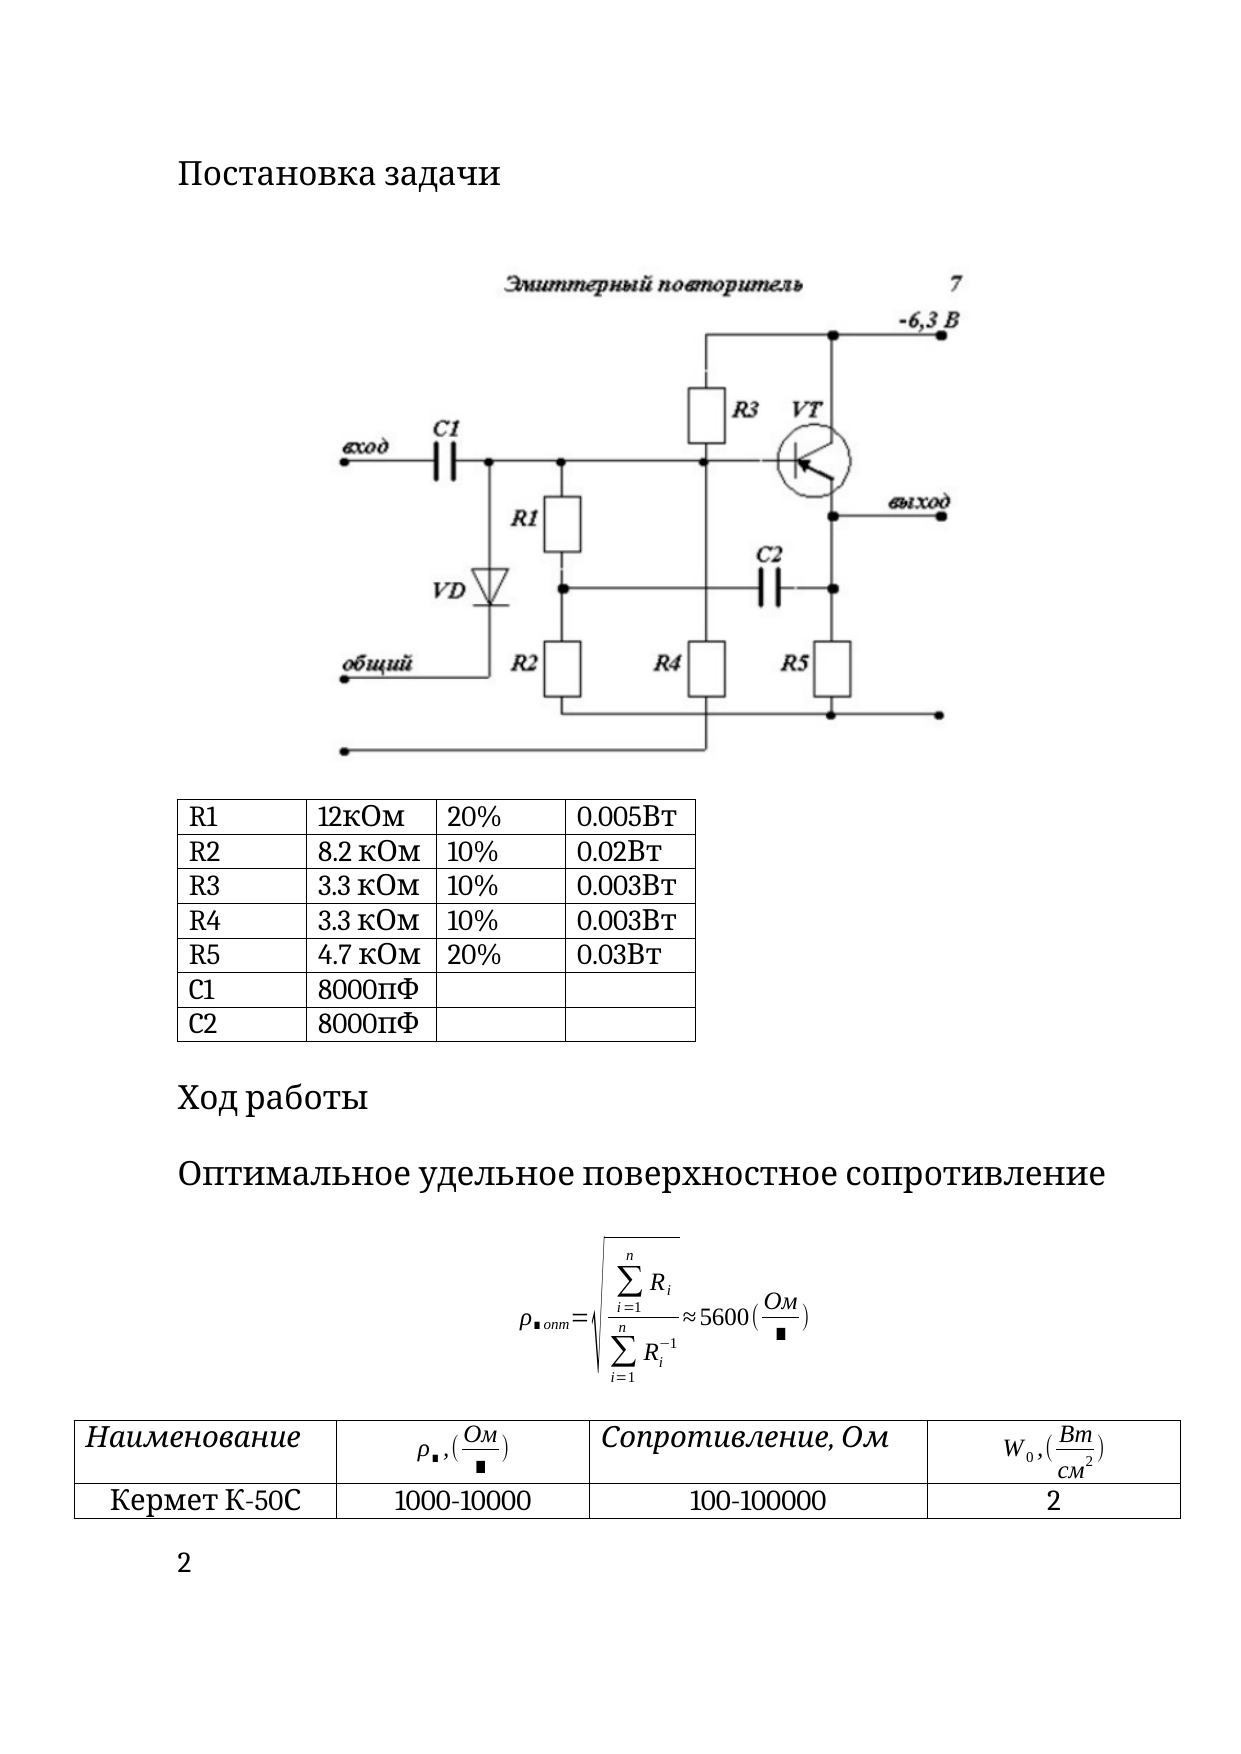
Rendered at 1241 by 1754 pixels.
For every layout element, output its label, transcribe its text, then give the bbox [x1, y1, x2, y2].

table_cell R2 [178, 835, 306, 868]
table_cell [437, 1008, 565, 1041]
picture [285, 231, 1044, 791]
table_cell C2 [178, 1008, 306, 1041]
table_cell R4 [178, 904, 306, 937]
table_cell R3 [178, 869, 306, 903]
table_header 0.005Вт [566, 800, 695, 834]
table_cell [566, 973, 695, 1007]
table_header 12кОм [307, 800, 436, 834]
table_header [337, 1421, 589, 1483]
table_cell 10% [437, 904, 565, 937]
table_cell 10% [437, 869, 565, 903]
subtitle Ход работы [177, 1080, 1152, 1118]
table_cell 2 [928, 1484, 1180, 1518]
table_cell 3.3 кОм [307, 869, 436, 903]
table_cell Кермет К-50С [75, 1484, 336, 1518]
table_cell [566, 1008, 695, 1041]
table_cell 8000пФ [307, 1008, 436, 1041]
table_cell C1 [178, 973, 306, 1007]
table_cell 4.7 кОм [307, 939, 436, 972]
table_cell 1000-10000 [337, 1484, 589, 1518]
table_header Сопротивление, Ом [590, 1421, 927, 1483]
table_cell 8000пФ [307, 973, 436, 1007]
table_header R1 [178, 800, 306, 834]
table_cell 0.03Вт [566, 939, 695, 972]
table_cell 0.02Вт [566, 835, 695, 868]
table_cell 0.003Вт [566, 904, 695, 937]
table_cell 0.003Вт [566, 869, 695, 903]
table_cell 20% [437, 939, 565, 972]
table_cell [437, 973, 565, 1007]
table_cell R5 [178, 939, 306, 972]
table_cell 8.2 кОм [307, 835, 436, 868]
table_cell 10% [437, 835, 565, 868]
table_cell 100-100000 [590, 1484, 927, 1518]
table_header 20% [437, 800, 565, 834]
table_header Наименование [75, 1421, 336, 1483]
subtitle Постановка задачи [177, 156, 1152, 194]
table_cell 3.3 кОм [307, 904, 436, 937]
table_header [928, 1421, 1180, 1483]
subtitle Оптимальное удельное поверхностное сопротивление [177, 1156, 1152, 1194]
